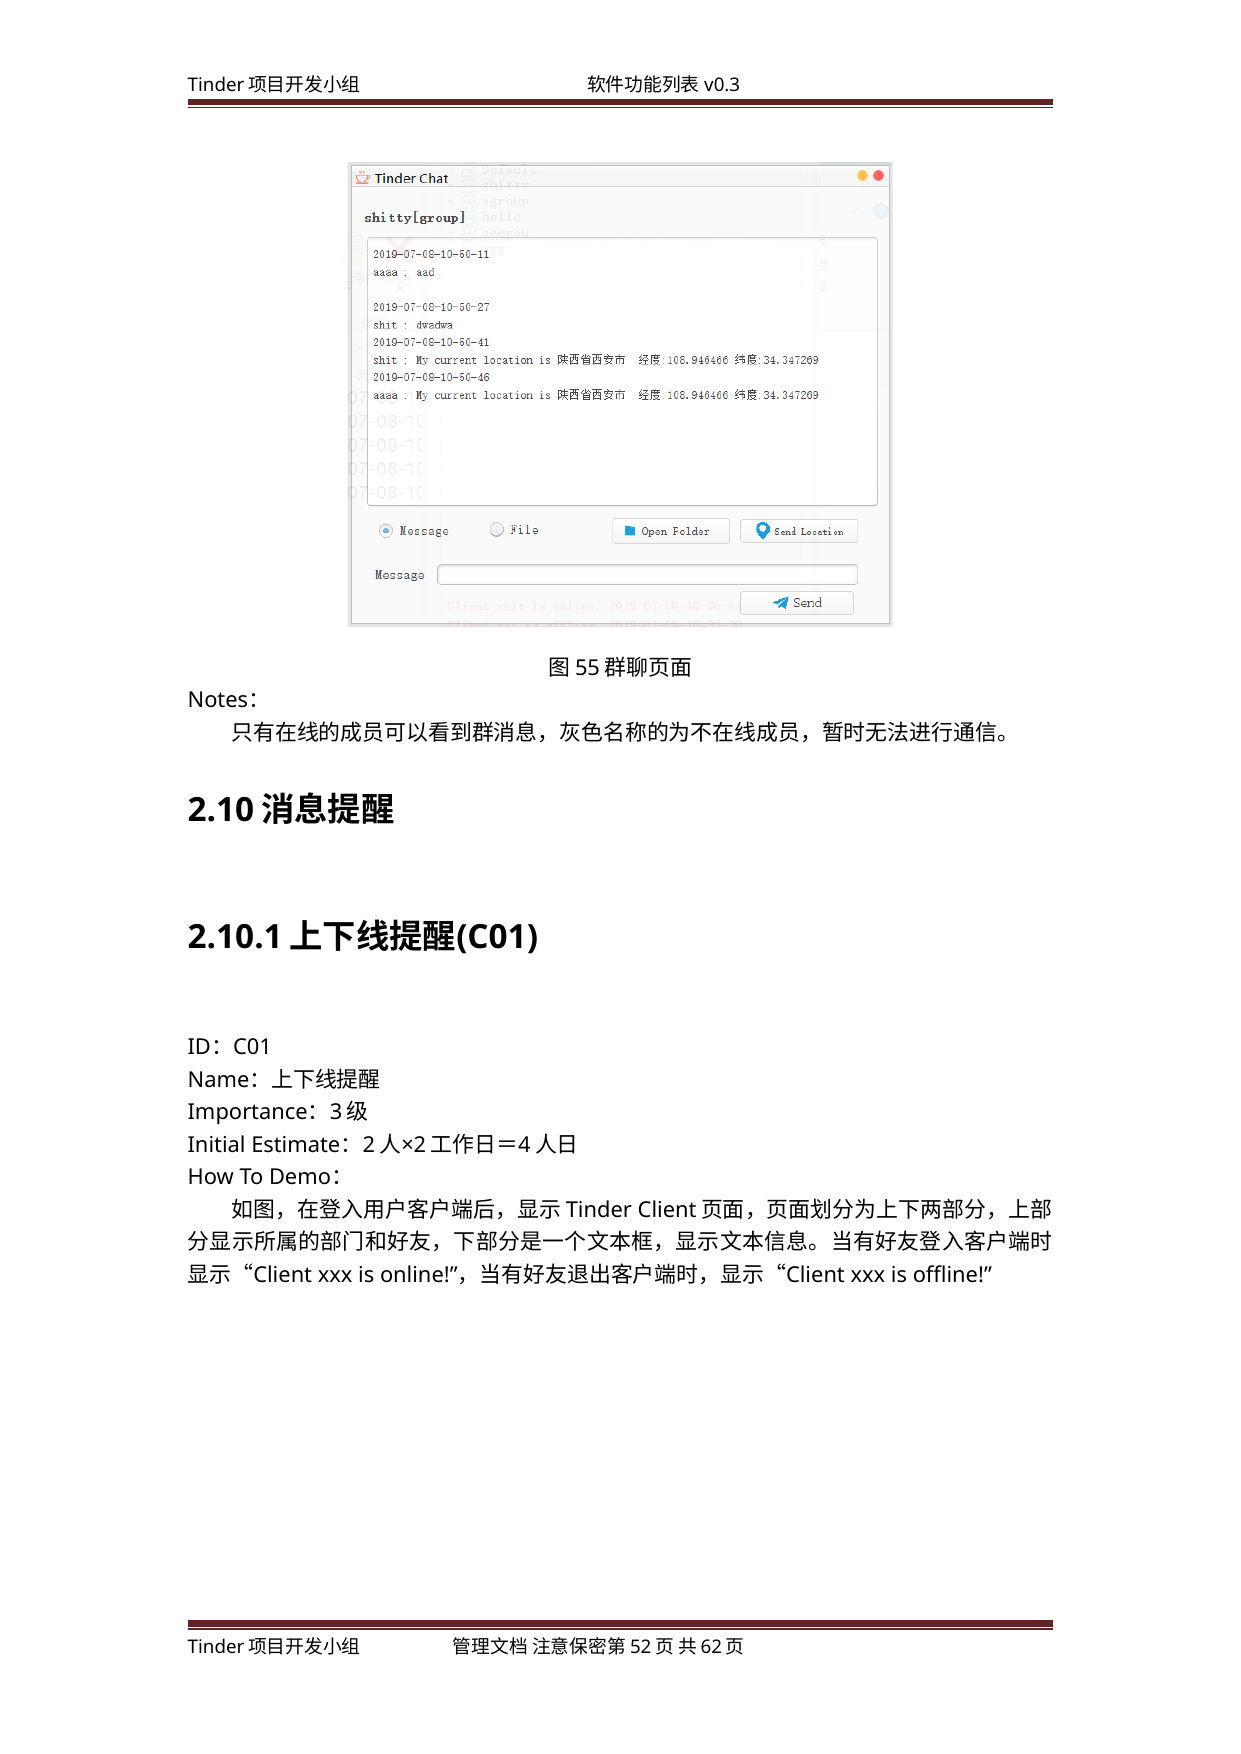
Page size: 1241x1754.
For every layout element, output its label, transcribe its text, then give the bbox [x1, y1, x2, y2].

text Notes： [187, 682, 1053, 714]
text Name：上下线提醒 [187, 1061, 1053, 1094]
picture [347, 162, 893, 627]
text ID：C01 [187, 1029, 1053, 1061]
text 只有在线的成员可以看到群消息，灰色名称的为不在线成员，暂时无法进行通信。 [187, 714, 1053, 747]
text 图55群聊页面 [187, 649, 1053, 682]
text Importance：3级 [187, 1094, 1053, 1126]
text 如图，在登入用户客户端后，显示Tinder Client页面，页面划分为上下两部分，上部分显示所属的部门和好友，下部分是一个文本框，显示文本信息。当有好友登入客户端时，显示“Client xxx is online!”，当有好友退出客户端时，显示“Client xxx is offline!” [187, 1191, 1053, 1289]
text Initial Estimate：2人×2工作日＝4人日 [187, 1126, 1053, 1159]
text How To Demo： [187, 1159, 1053, 1191]
